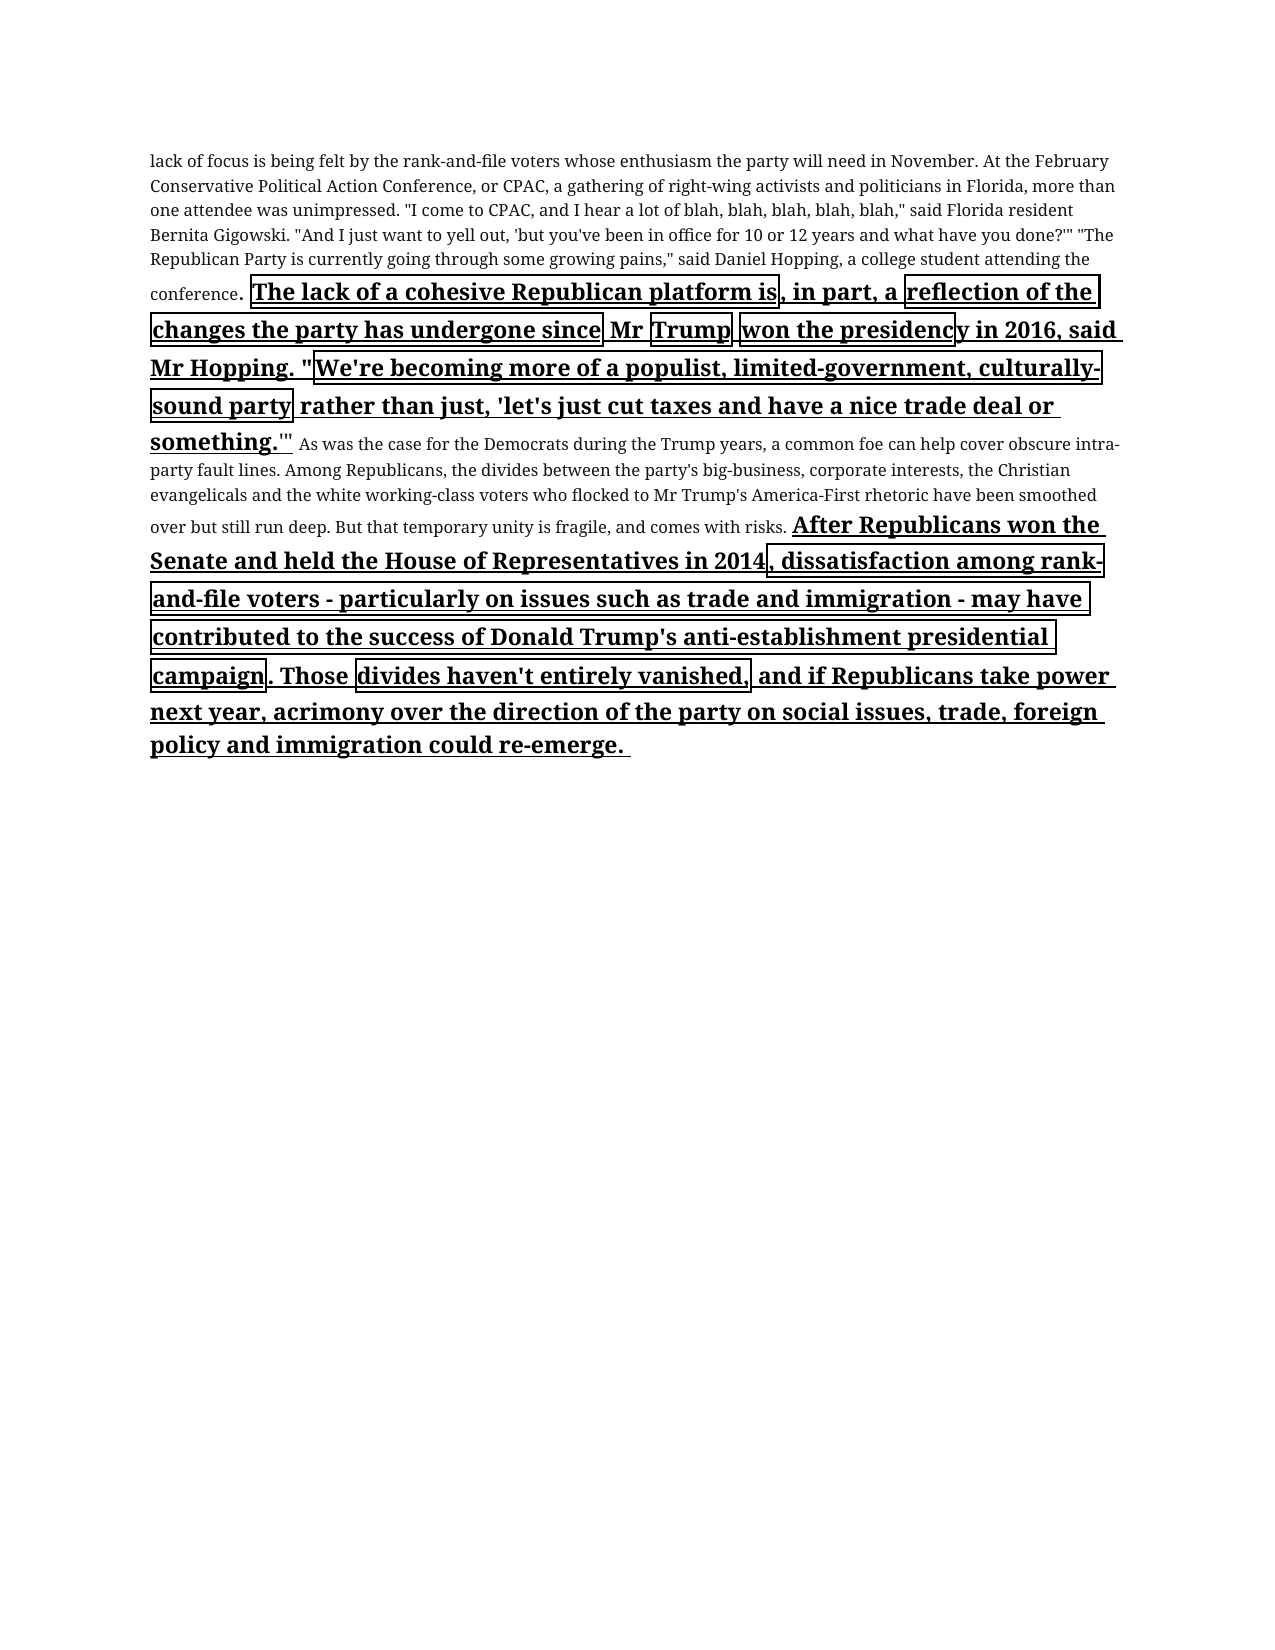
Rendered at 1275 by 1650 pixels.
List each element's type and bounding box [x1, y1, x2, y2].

text [150, 150, 1125, 760]
